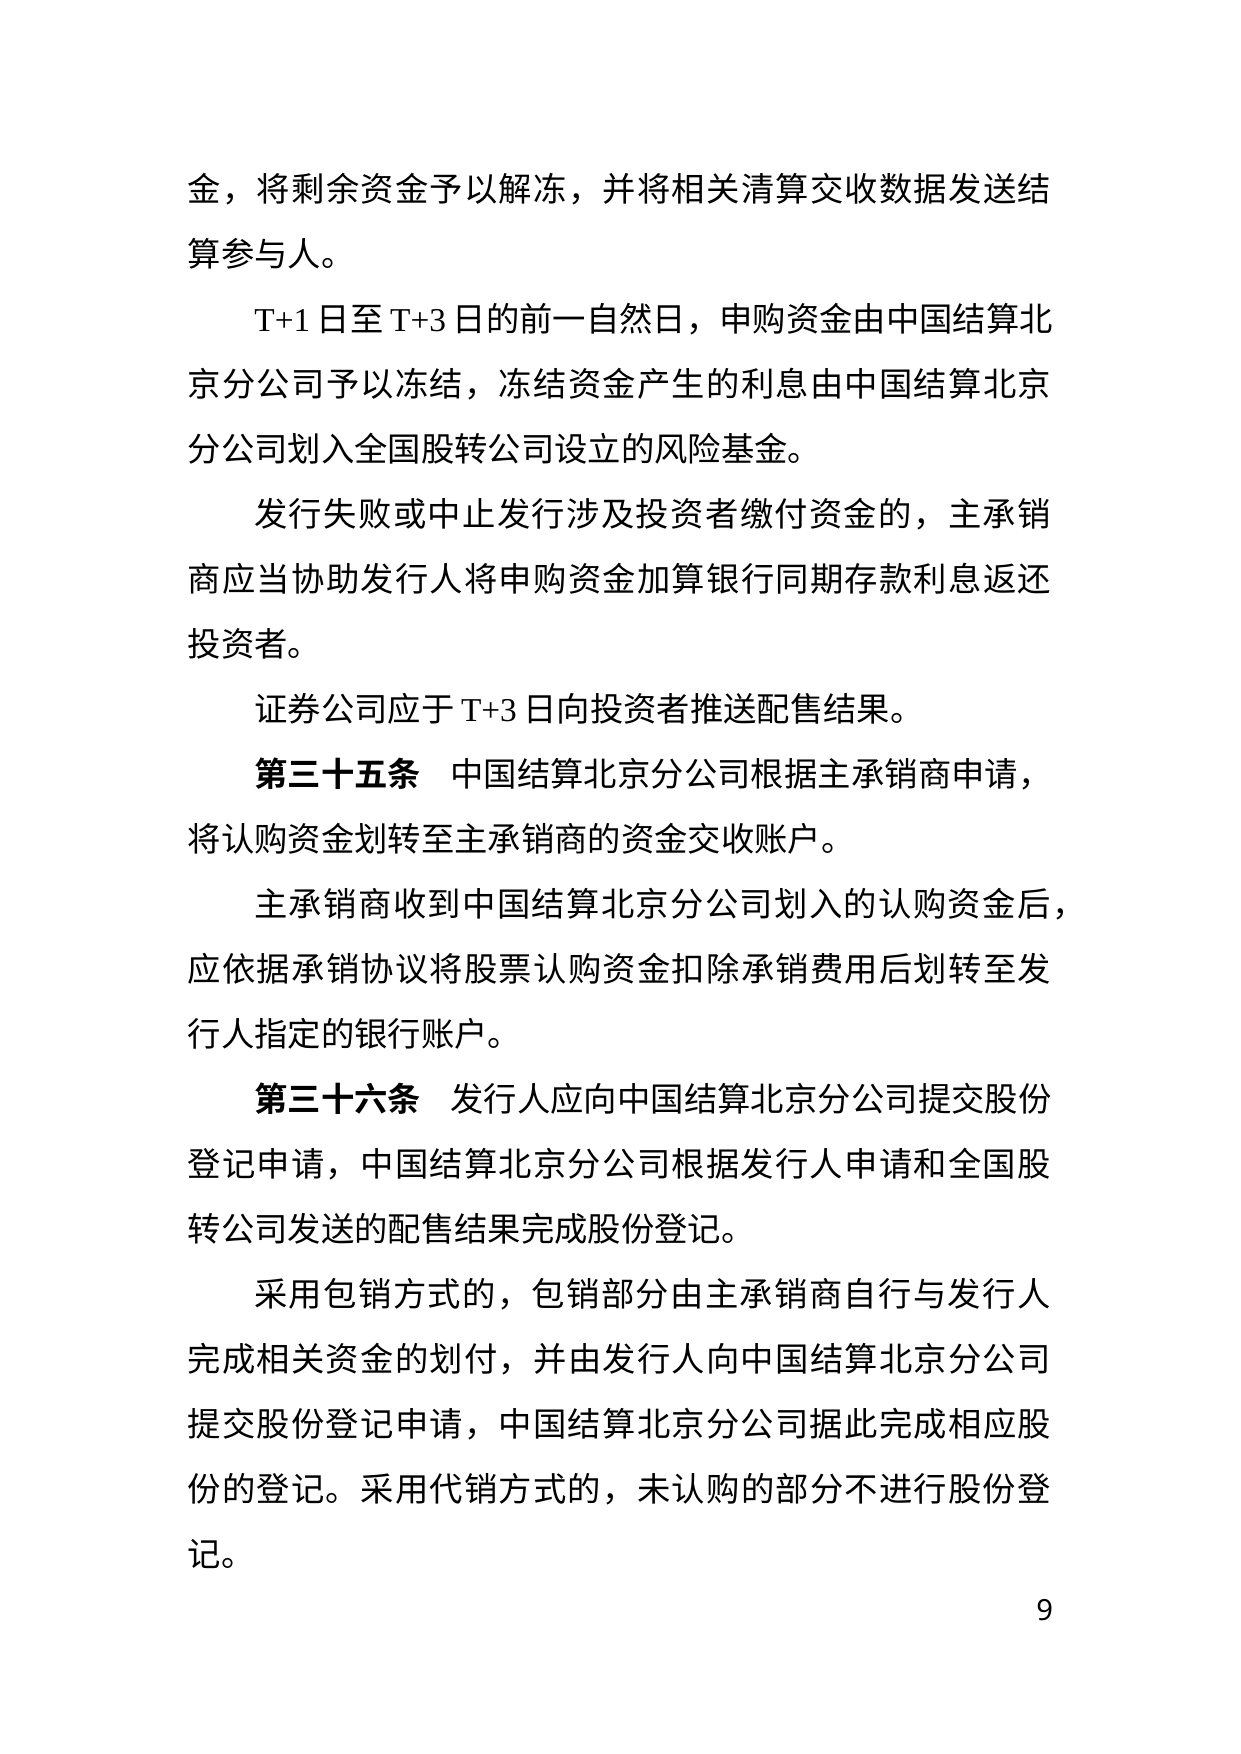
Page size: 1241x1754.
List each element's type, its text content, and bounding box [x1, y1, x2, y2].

text 证券公司应于T+3日向投资者推送配售结果。 [187, 675, 1053, 740]
text 采用包销方式的，包销部分由主承销商自行与发行人完成相关资金的划付，并由发行人向中国结算北京分公司提交股份登记申请，中国结算北京分公司据此完成相应股份的登记。采用代销方式的，未认购的部分不进行股份登记。 [187, 1260, 1053, 1585]
text 发行失败或中止发行涉及投资者缴付资金的，主承销商应当协助发行人将申购资金加算银行同期存款利息返还投资者。 [187, 480, 1053, 675]
list 中国结算北京分公司根据主承销商申请，将认购资金划转至主承销商的资金交收账户。 [187, 740, 1053, 870]
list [187, 155, 1053, 285]
text T+1日至T+3日的前一自然日，申购资金由中国结算北京分公司予以冻结，冻结资金产生的利息由中国结算北京分公司划入全国股转公司设立的风险基金。 [187, 285, 1053, 480]
text 主承销商收到中国结算北京分公司划入的认购资金后，应依据承销协议将股票认购资金扣除承销费用后划转至发行人指定的银行账户。 [187, 870, 1053, 1065]
list 发行人应向中国结算北京分公司提交股份登记申请，中国结算北京分公司根据发行人申请和全国股转公司发送的配售结果完成股份登记。 [187, 1065, 1053, 1260]
